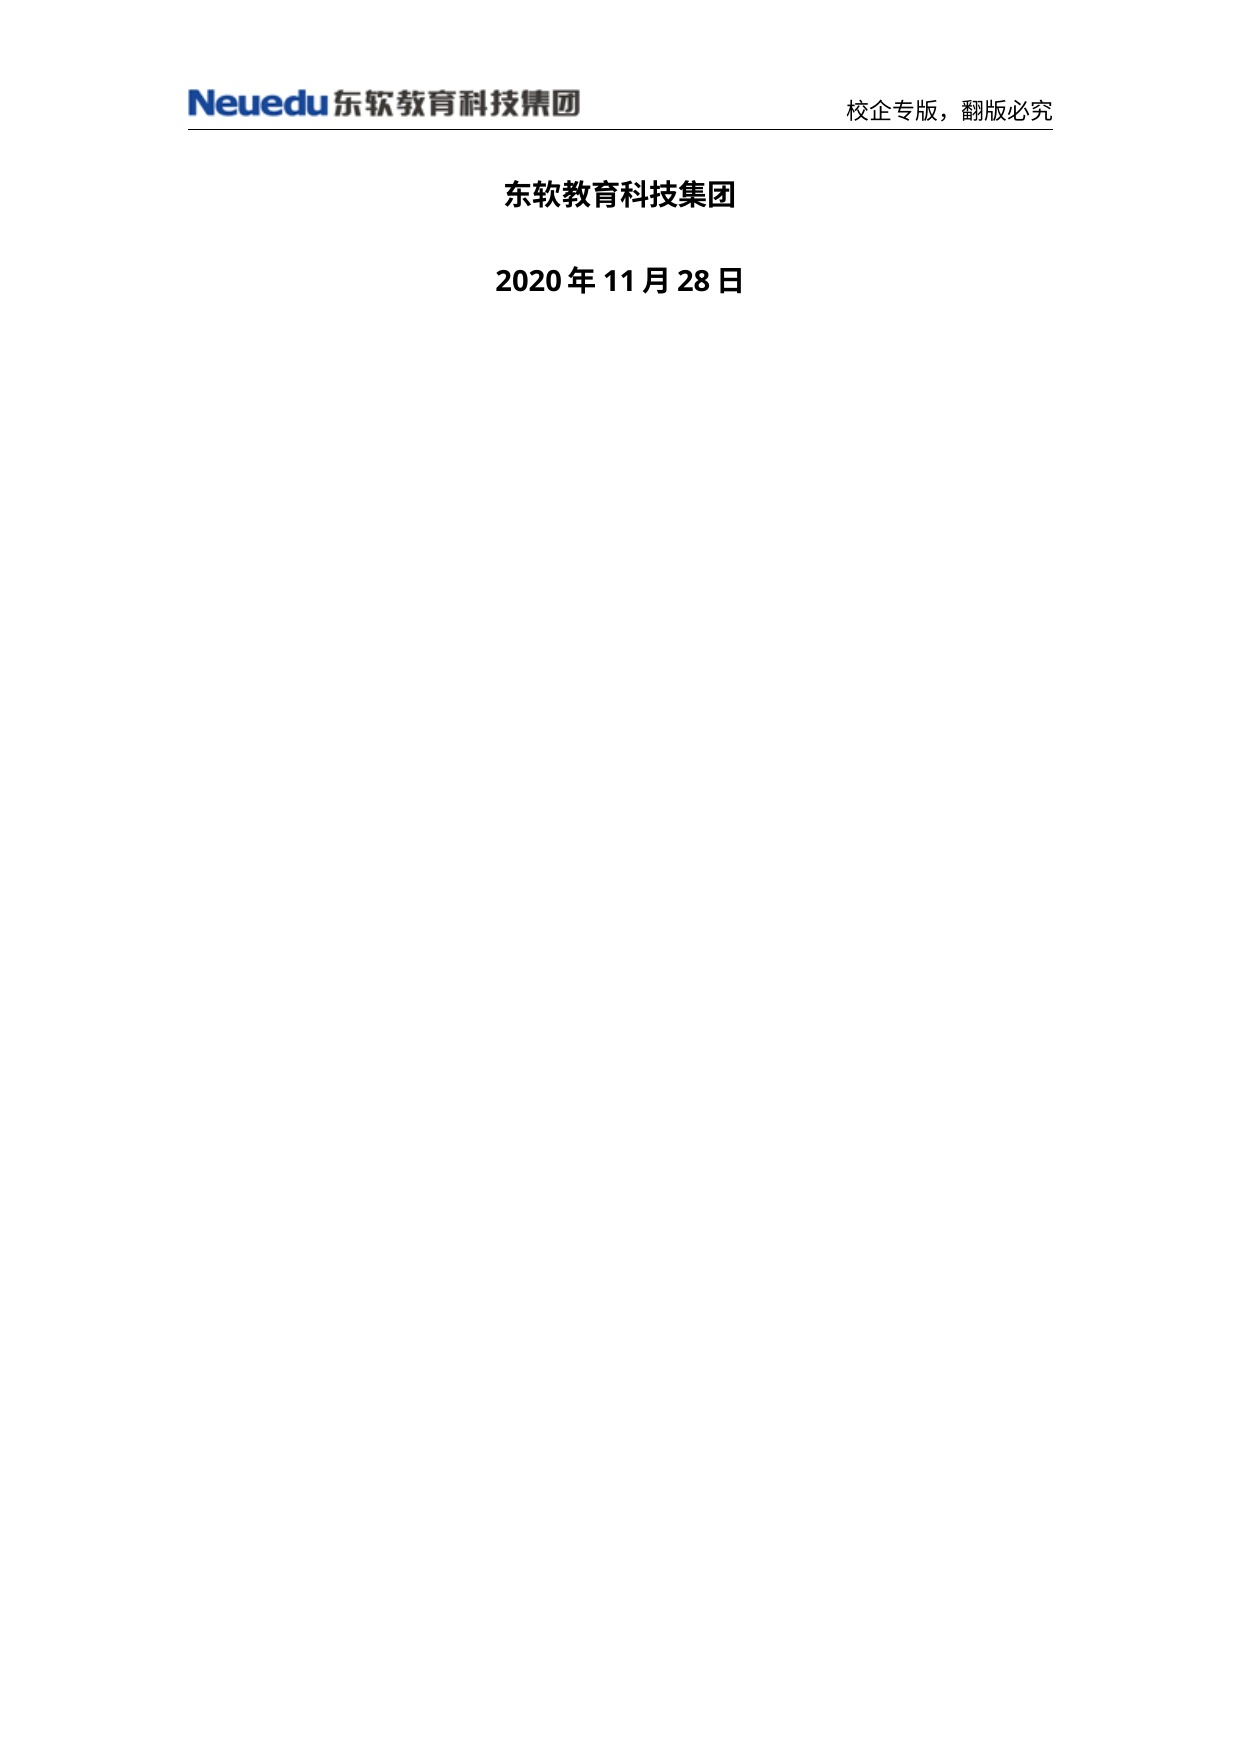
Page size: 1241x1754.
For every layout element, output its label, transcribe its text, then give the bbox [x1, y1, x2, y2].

text 东软教育科技集团 [187, 160, 1053, 225]
text 2020年11月28日 [187, 246, 1053, 311]
picture [187, 88, 583, 120]
